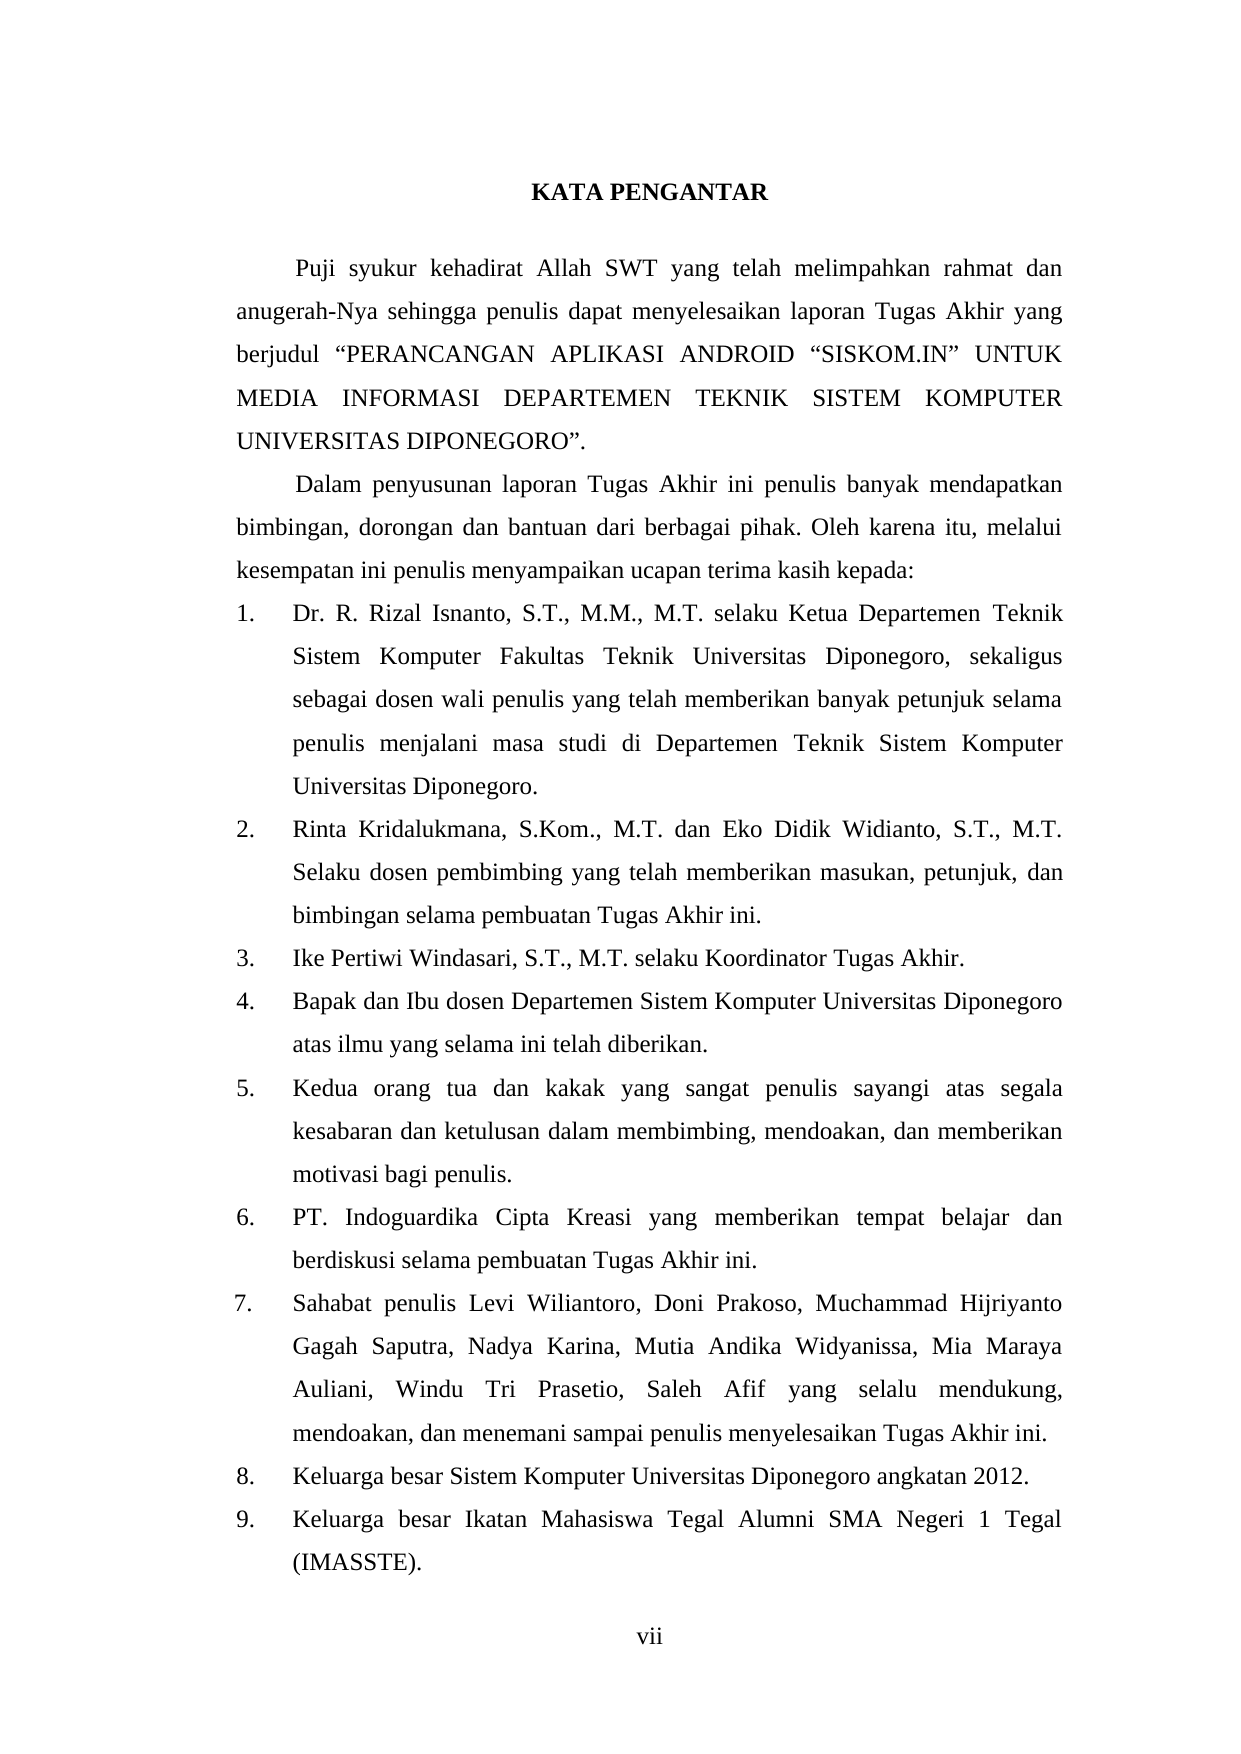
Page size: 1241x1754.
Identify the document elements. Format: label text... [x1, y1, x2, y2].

subtitle KATA PENGANTAR [236, 177, 1063, 206]
list Keluarga besar Ikatan Mahasiswa Tegal Alumni SMA Negeri 1 Tegal (IMASSTE). [236, 1504, 1063, 1576]
list Ike Pertiwi Windasari, S.T., M.T. selaku Koordinator Tugas Akhir. [236, 943, 1063, 972]
text Puji syukur kehadirat Allah SWT yang telah melimpahkan rahmat dan anugerah-Nya sehingga penulis dapat menyelesaikan laporan Tugas Akhir yang berjudul “PERANCANGAN APLIKASI ANDROID “SISKOM.IN” UNTUK MEDIA INFORMASI DEPARTEMEN TEKNIK SISTEM KOMPUTER UNIVERSITAS DIPONEGORO”. [236, 253, 1063, 454]
list Keluarga besar Sistem Komputer Universitas Diponegoro angkatan 2012. [236, 1461, 1063, 1489]
list Kedua orang tua dan kakak yang sangat penulis sayangi atas segala kesabaran dan ketulusan dalam membimbing, mendoakan, dan memberikan motivasi bagi penulis. [236, 1073, 1063, 1188]
list PT. Indoguardika Cipta Kreasi yang memberikan tempat belajar dan berdiskusi selama pembuatan Tugas Akhir ini. [236, 1202, 1063, 1274]
list Dr. R. Rizal Isnanto, S.T., M.M., M.T. selaku Ketua Departemen Teknik Sistem Komputer Fakultas Teknik Universitas Diponegoro, sekaligus sebagai dosen wali penulis yang telah memberikan banyak petunjuk selama penulis menjalani masa studi di Departemen Teknik Sistem Komputer Universitas Diponegoro. [236, 598, 1063, 799]
list Rinta Kridalukmana, S.Kom., M.T. dan Eko Didik Widianto, S.T., M.T. Selaku dosen pembimbing yang telah memberikan masukan, petunjuk, dan bimbingan selama pembuatan Tugas Akhir ini. [236, 814, 1063, 929]
text Dalam penyusunan laporan Tugas Akhir ini penulis banyak mendapatkan bimbingan, dorongan dan bantuan dari berbagai pihak. Oleh karena itu, melalui kesempatan ini penulis menyampaikan ucapan terima kasih kepada: [236, 469, 1063, 584]
list Bapak dan Ibu dosen Departemen Sistem Komputer Universitas Diponegoro atas ilmu yang selama ini telah diberikan. [236, 986, 1063, 1058]
list Sahabat penulis Levi Wiliantoro, Doni Prakoso, Muchammad Hijriyanto Gagah Saputra, Nadya Karina, Mutia Andika Widyanissa, Mia Maraya Auliani, Windu Tri Prasetio, Saleh Afif yang selalu mendukung, mendoakan, dan menemani sampai penulis menyelesaikan Tugas Akhir ini. [233, 1288, 1063, 1446]
